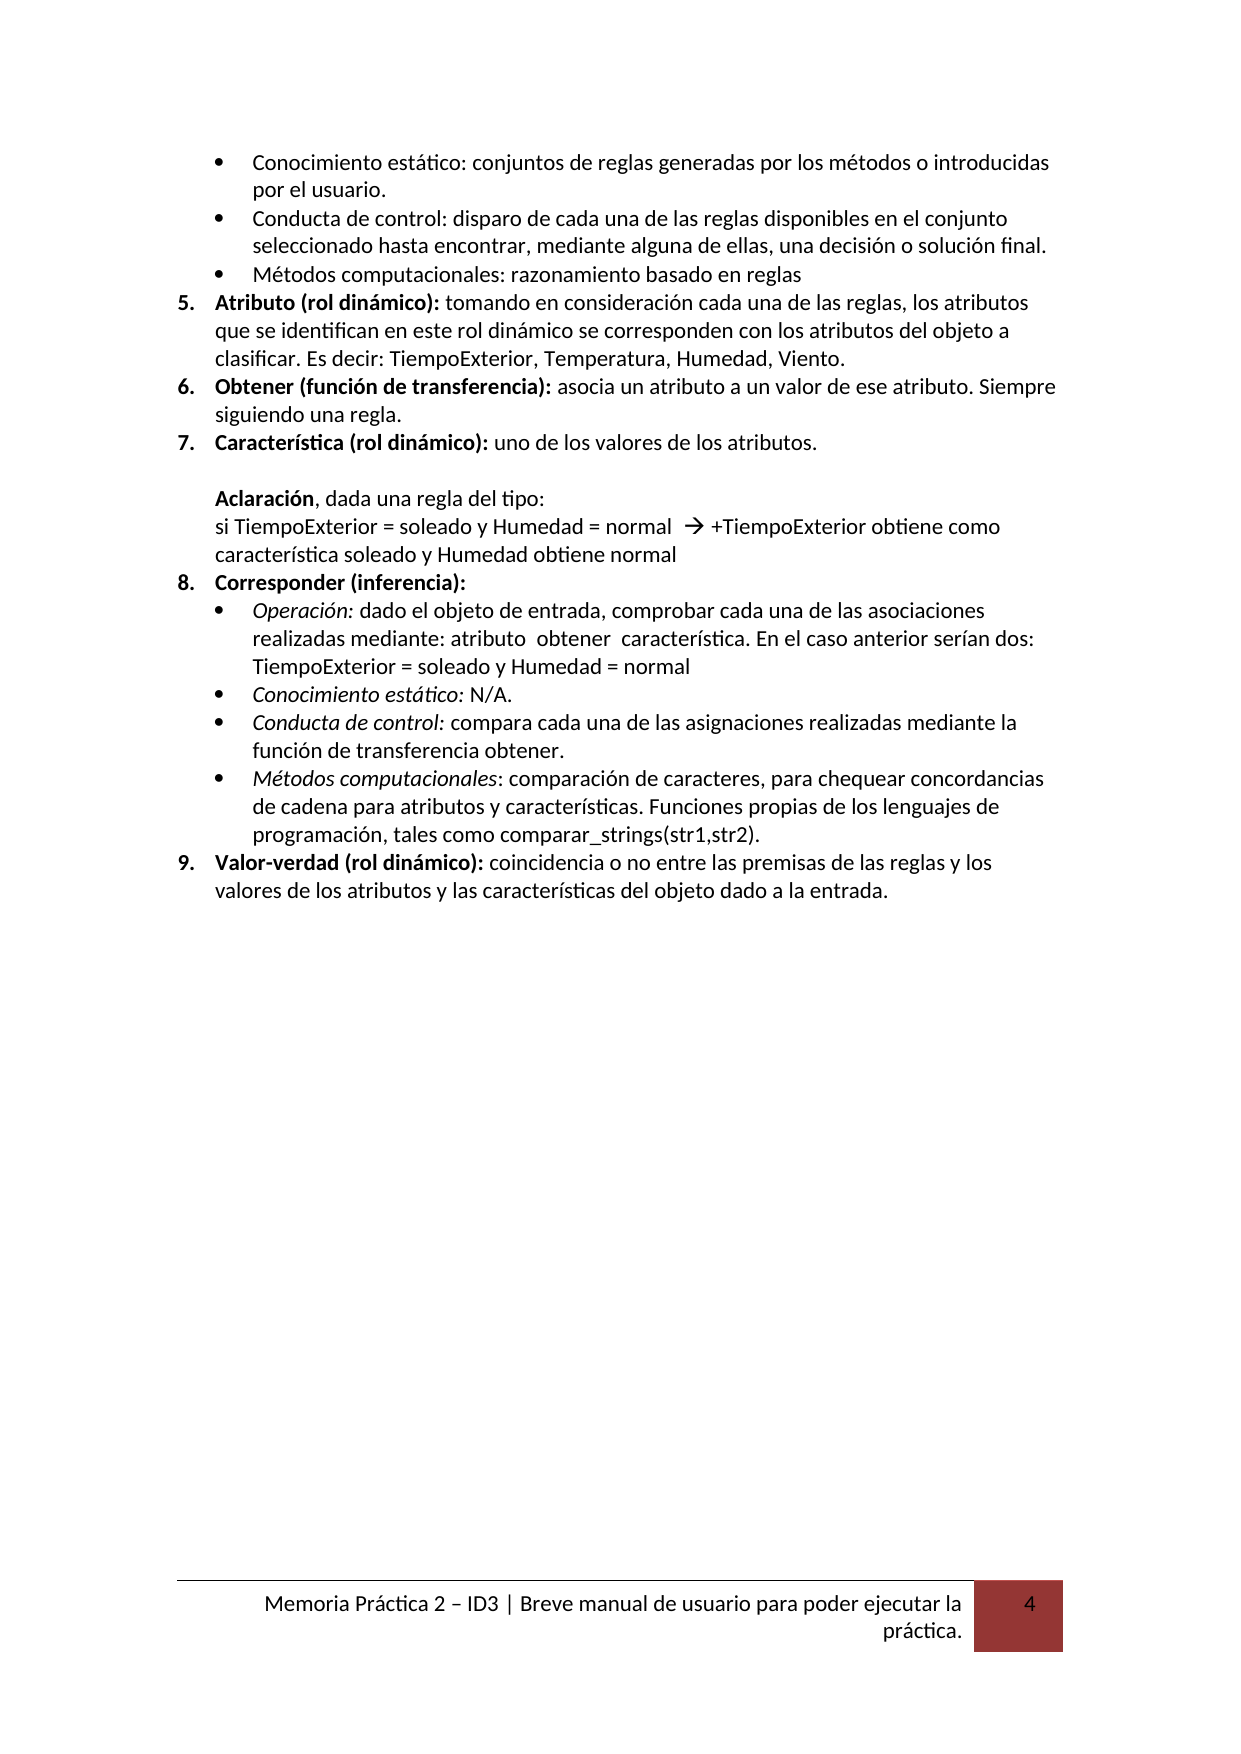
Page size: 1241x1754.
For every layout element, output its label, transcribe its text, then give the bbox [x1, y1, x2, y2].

list Métodos computacionales: razonamiento basado en reglas [215, 260, 1063, 288]
text si TiempoExterior = soleado y Humedad = normal +TiempoExterior obtiene como característica soleado y Humedad obtiene normal [215, 512, 1063, 568]
list Corresponder (inferencia): [177, 568, 1063, 596]
list Característica (rol dinámico): uno de los valores de los atributos. [177, 428, 1063, 456]
list Valor-verdad (rol dinámico): coincidencia o no entre las premisas de las reglas y los valores de los atributos y las características del objeto dado a la entrada. [177, 848, 1063, 932]
list Operación: dado el objeto de entrada, comprobar cada una de las asociaciones realizadas mediante: atributo obtener característica. En el caso anterior serían dos: TiempoExterior = soleado y Humedad = normal [215, 596, 1063, 680]
list Aclaración, dada una regla del tipo: [215, 484, 1063, 512]
list Métodos computacionales: comparación de caracteres, para chequear concordancias de cadena para atributos y características. Funciones propias de los lenguajes de programación, tales como comparar_strings(str1,str2). [215, 764, 1063, 848]
list Conocimiento estático: N/A. [215, 680, 1063, 708]
list Conocimiento estático: conjuntos de reglas generadas por los métodos o introducidas por el usuario. [215, 148, 1063, 204]
list Atributo (rol dinámico): tomando en consideración cada una de las reglas, los atributos que se identifican en este rol dinámico se corresponden con los atributos del objeto a clasificar. Es decir: TiempoExterior, Temperatura, Humedad, Viento. [177, 288, 1063, 372]
list Obtener (función de transferencia): asocia un atributo a un valor de ese atributo. Siempre siguiendo una regla. [177, 372, 1063, 428]
list Conducta de control: compara cada una de las asignaciones realizadas mediante la función de transferencia obtener. [215, 708, 1063, 764]
list Conducta de control: disparo de cada una de las reglas disponibles en el conjunto seleccionado hasta encontrar, mediante alguna de ellas, una decisión o solución final. [215, 204, 1063, 260]
